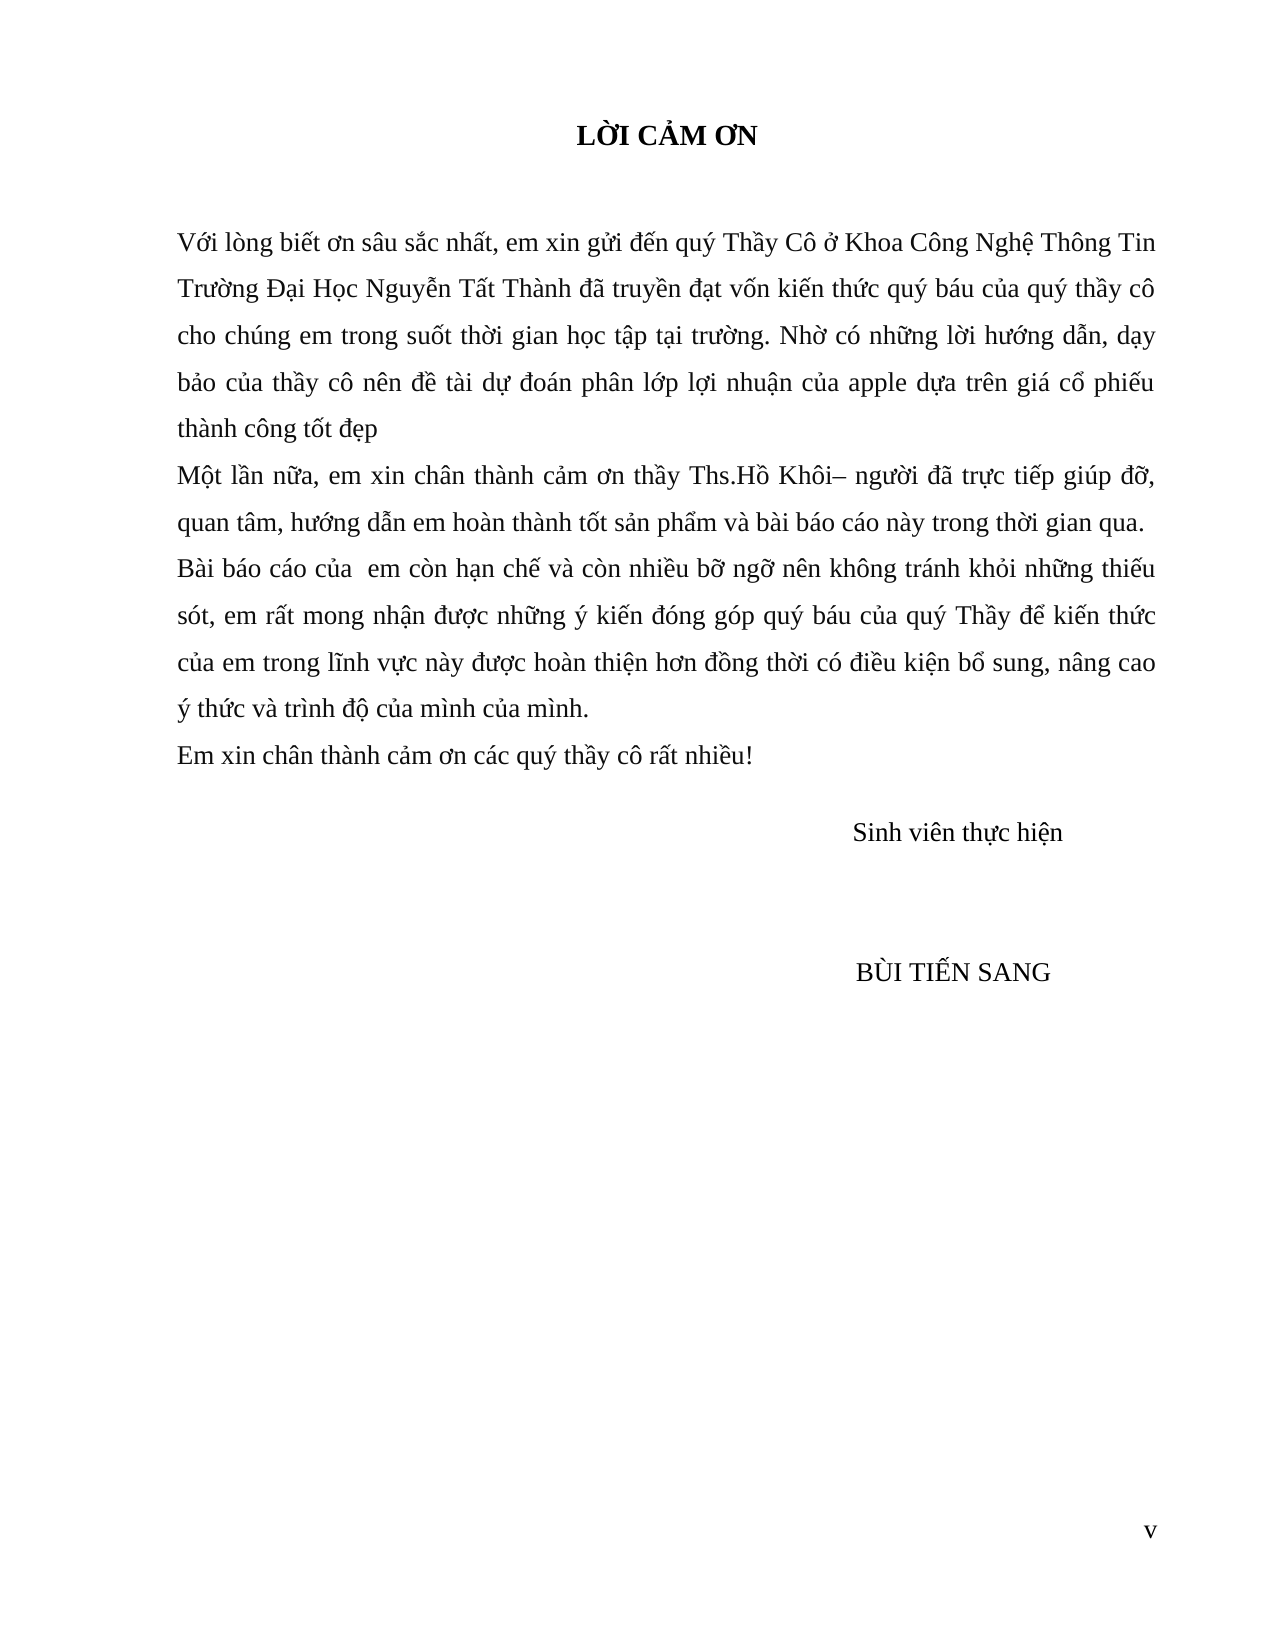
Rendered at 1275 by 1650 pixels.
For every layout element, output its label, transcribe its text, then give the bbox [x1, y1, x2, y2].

text Em xin chân thành cảm ơn các quý thầy cô rất nhiều! [177, 739, 1157, 770]
text Bài báo cáo của em còn hạn chế và còn nhiều bỡ ngỡ nên không tránh khỏi những thiếu sót, em rất mong nhận được những ý kiến đóng góp quý báu của quý Thầy để kiến thức của em trong lĩnh vực này được hoàn thiện hơn đồng thời có điều kiện bổ sung, nâng cao ý thức và trình độ của mình của mình. [177, 553, 1157, 724]
text LỜI CẢM ƠN [177, 118, 1157, 152]
text Sinh viên thực hiện [177, 816, 1157, 847]
text Một lần nữa, em xin chân thành cảm ơn thầy Ths.Hồ Khôi– người đã trực tiếp giúp đỡ, quan tâm, hướng dẫn em hoàn thành tốt sản phẩm và bài báo cáo này trong thời gian qua. [177, 459, 1157, 537]
text Với lòng biết ơn sâu sắc nhất, em xin gửi đến quý Thầy Cô ở Khoa Công Nghệ Thông Tin Trường Đại Học Nguyễn Tất Thành đã truyền đạt vốn kiến thức quý báu của quý thầy cô cho chúng em trong suốt thời gian học tập tại trường. Nhờ có những lời hướng dẫn, dạy bảo của thầy cô nên đề tài dự đoán phân lớp lợi nhuận của apple dựa trên giá cổ phiếu thành công tốt đẹp [177, 226, 1157, 444]
text BÙI TIẾN SANG [177, 956, 1157, 987]
